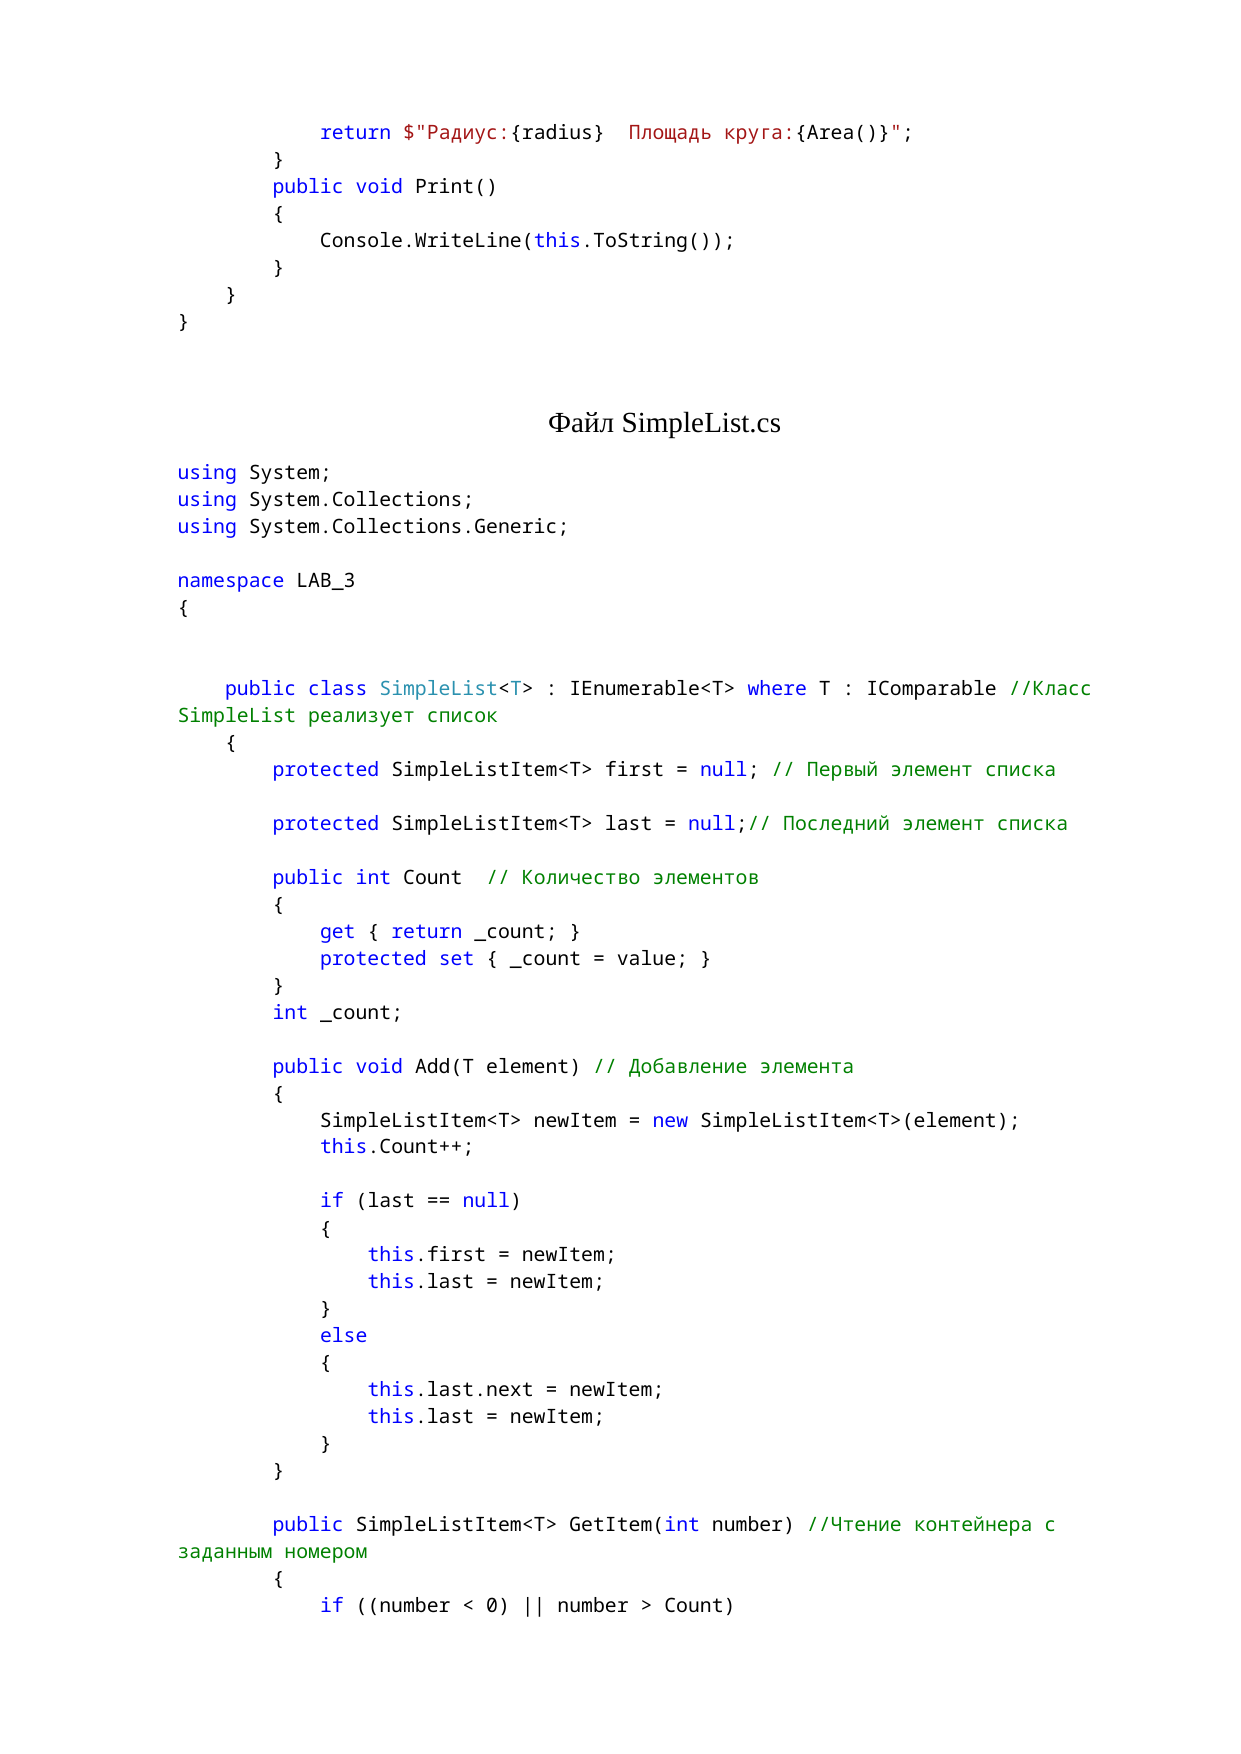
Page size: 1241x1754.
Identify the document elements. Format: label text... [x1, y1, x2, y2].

text { [177, 1349, 1152, 1376]
text using System.Collections.Generic; [177, 512, 1152, 539]
text } [177, 1429, 1152, 1457]
text public SimpleListItem<T> GetItem(int number) //Чтение контейнера с заданным номером [177, 1511, 1152, 1564]
text { [177, 199, 1152, 226]
text return $"Радиус:{radius} Площадь круга:{Area()}"; [177, 118, 1152, 145]
text if ((number < 0) || number > Count) [177, 1591, 1152, 1618]
text namespace LAB_3 [177, 566, 1152, 593]
text } [177, 280, 1152, 307]
text { [177, 1214, 1152, 1241]
text this.first = newItem; [177, 1241, 1152, 1268]
text int _count; [177, 998, 1152, 1025]
text } [177, 1295, 1152, 1322]
text } [177, 307, 1152, 334]
text { [177, 1079, 1152, 1106]
text if (last == null) [177, 1187, 1152, 1214]
text } [177, 1457, 1152, 1483]
text this.Count++; [177, 1133, 1152, 1160]
text this.last = newItem; [177, 1268, 1152, 1295]
text public void Add(T element) // Добавление элемента [177, 1052, 1152, 1079]
text } [177, 253, 1152, 280]
text protected SimpleListItem<T> last = null;// Последний элемент списка [177, 809, 1152, 836]
text } [177, 971, 1152, 998]
text } [177, 145, 1152, 172]
text this.last = newItem; [177, 1403, 1152, 1429]
text { [177, 593, 1152, 620]
text public class SimpleList<T> : IEnumerable<T> where T : IComparable //Класс SimpleList реализует список [177, 674, 1152, 728]
text { [177, 728, 1152, 755]
text public int Count // Количество элементов [177, 863, 1152, 890]
text public void Print() [177, 172, 1152, 199]
text protected set { _count = value; } [177, 944, 1152, 971]
text get { return _count; } [177, 917, 1152, 944]
text protected SimpleListItem<T> first = null; // Первый элемент списка [177, 755, 1152, 782]
text this.last.next = newItem; [177, 1376, 1152, 1403]
text { [177, 890, 1152, 917]
text SimpleListItem<T> newItem = new SimpleListItem<T>(element); [177, 1106, 1152, 1133]
text Console.WriteLine(this.ToString()); [177, 226, 1152, 253]
text else [177, 1322, 1152, 1349]
text Файл SimpleList.cs [177, 406, 1152, 439]
text using System.Collections; [177, 485, 1152, 512]
text using System; [177, 458, 1152, 485]
text { [177, 1564, 1152, 1591]
